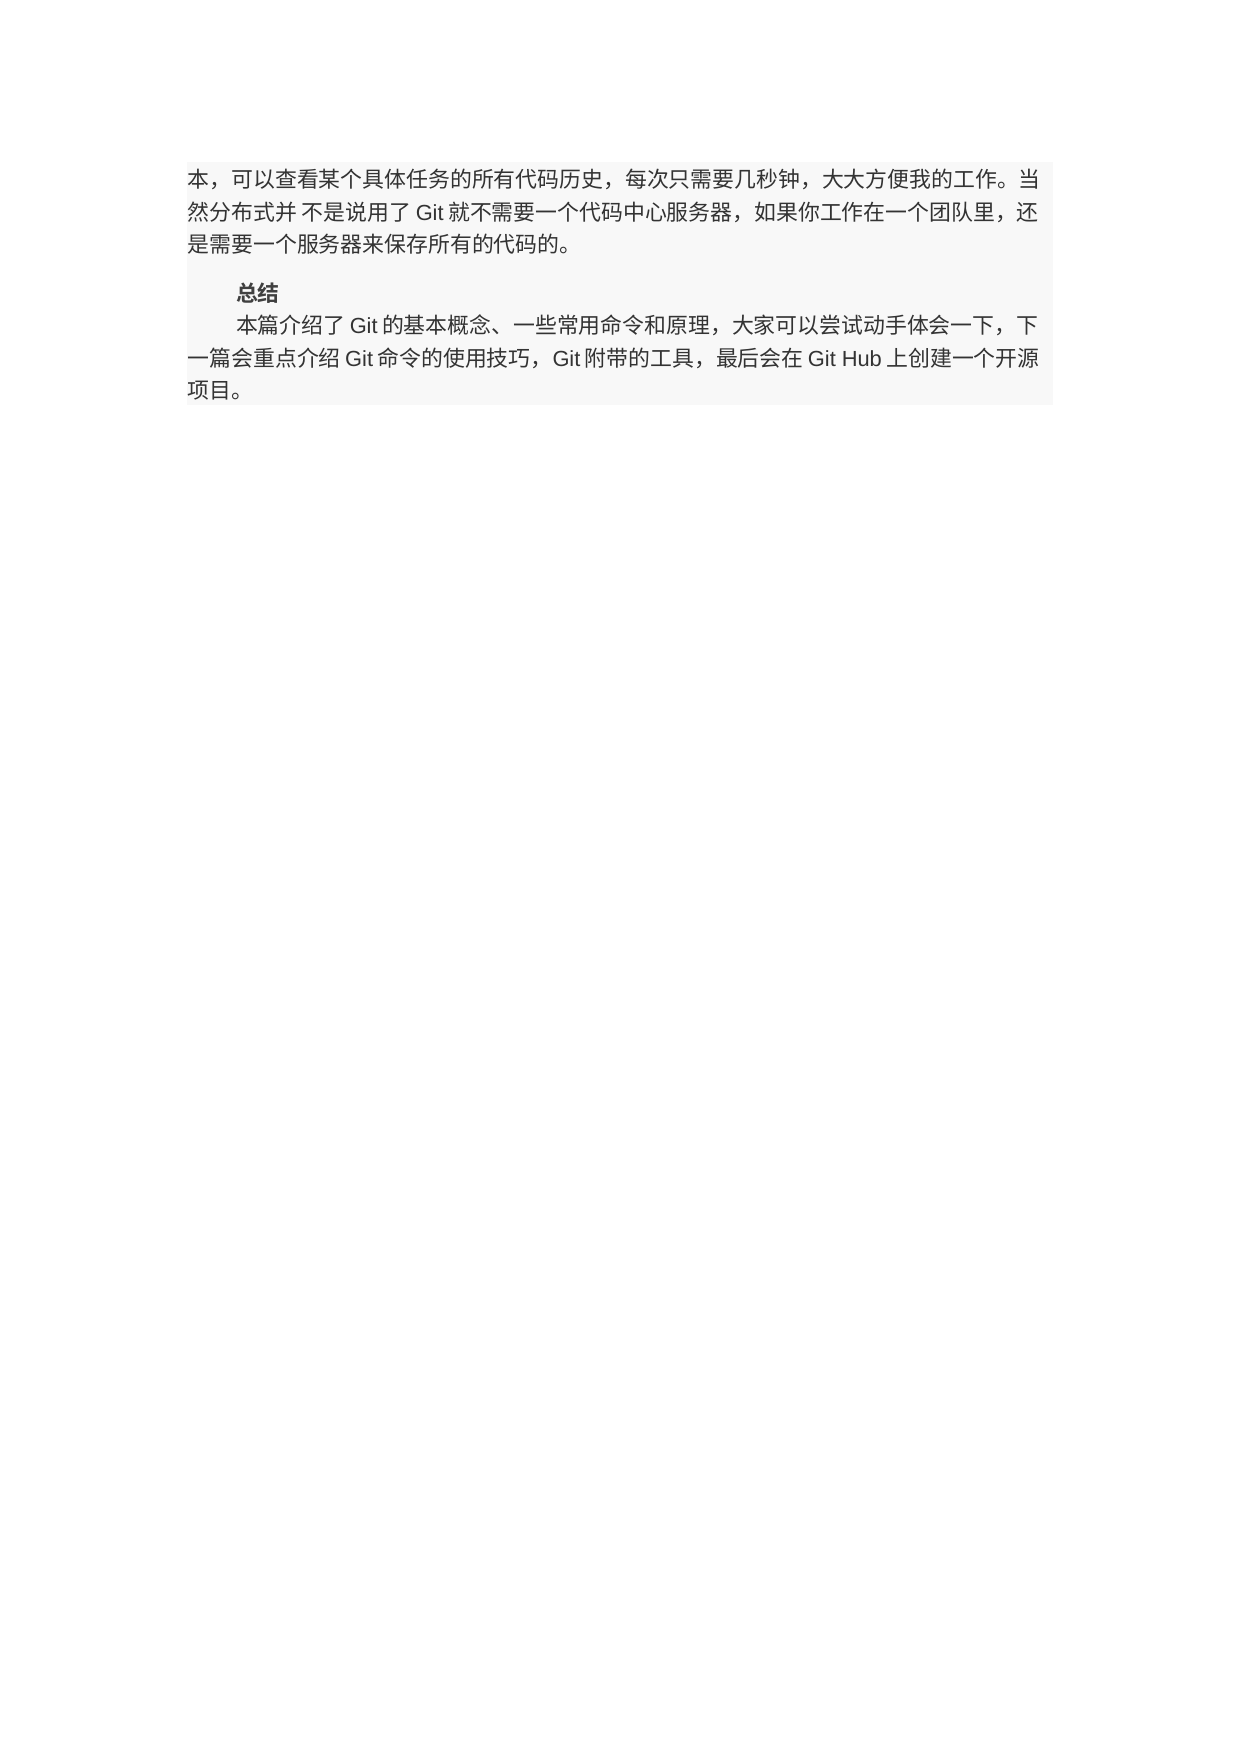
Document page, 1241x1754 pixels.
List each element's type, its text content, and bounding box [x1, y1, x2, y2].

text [187, 162, 1053, 259]
text 总结 [187, 275, 1053, 308]
text 本篇介绍了Git的基本概念、一些常用命令和原理，大家可以尝试动手体会一下，下一篇会重点介绍Git命令的使用技巧，Git附带的工具，最后会在Git Hub上创建一个开源项目。 [187, 308, 1053, 405]
